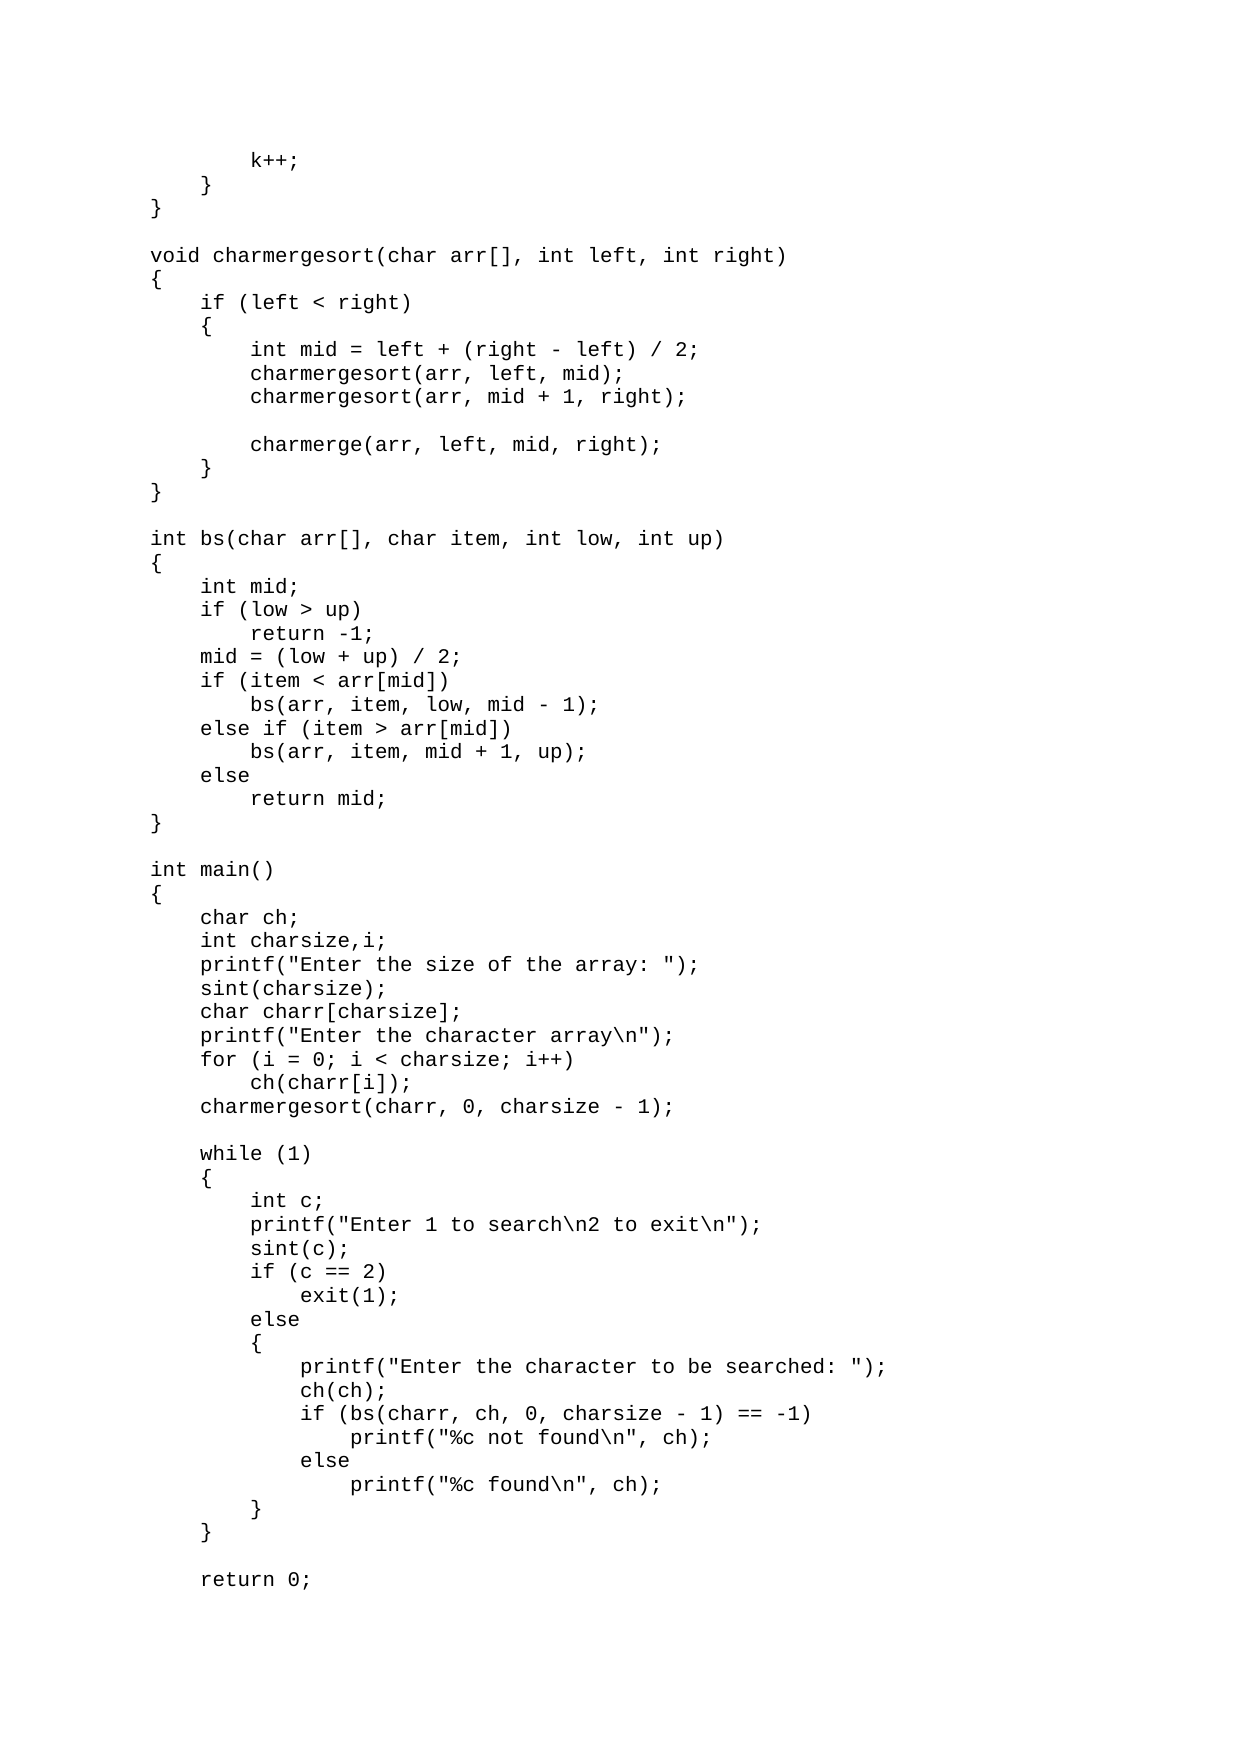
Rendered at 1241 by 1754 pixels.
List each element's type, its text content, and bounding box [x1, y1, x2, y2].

text { [150, 883, 1090, 907]
text bs(arr, item, low, mid - 1); [150, 694, 1090, 717]
text int main() [150, 859, 1090, 883]
text printf("%c not found\n", ch); [150, 1427, 1090, 1451]
text else [150, 1309, 1090, 1332]
text int charsize,i; [150, 930, 1090, 954]
text charmerge(arr, left, mid, right); [150, 434, 1090, 457]
text k++; [150, 150, 1090, 174]
text { [150, 1332, 1090, 1356]
text int bs(char arr[], char item, int low, int up) [150, 528, 1090, 552]
text int mid = left + (right - left) / 2; [150, 339, 1090, 363]
text { [150, 268, 1090, 292]
text while (1) [150, 1143, 1090, 1167]
text } [150, 481, 1090, 505]
text if (c == 2) [150, 1261, 1090, 1285]
text sint(c); [150, 1238, 1090, 1261]
text { [150, 316, 1090, 339]
text else [150, 1451, 1090, 1474]
text for (i = 0; i < charsize; i++) [150, 1048, 1090, 1072]
text bs(arr, item, mid + 1, up); [150, 741, 1090, 765]
text printf("Enter the character to be searched: "); [150, 1356, 1090, 1379]
text if (item < arr[mid]) [150, 670, 1090, 694]
text if (bs(charr, ch, 0, charsize - 1) == -1) [150, 1403, 1090, 1427]
text } [150, 197, 1090, 221]
text ch(ch); [150, 1379, 1090, 1403]
text else [150, 765, 1090, 788]
text char ch; [150, 907, 1090, 930]
text { [150, 1167, 1090, 1190]
text return 0; [150, 1569, 1090, 1592]
text if (left < right) [150, 292, 1090, 316]
text printf("Enter the character array\n"); [150, 1025, 1090, 1048]
text ch(charr[i]); [150, 1072, 1090, 1096]
text int c; [150, 1190, 1090, 1214]
text sint(charsize); [150, 978, 1090, 1001]
text } [150, 457, 1090, 481]
text } [150, 174, 1090, 197]
text int mid; [150, 576, 1090, 599]
text charmergesort(charr, 0, charsize - 1); [150, 1096, 1090, 1119]
text exit(1); [150, 1285, 1090, 1309]
text printf("Enter the size of the array: "); [150, 954, 1090, 978]
text charmergesort(arr, left, mid); [150, 363, 1090, 386]
text } [150, 1498, 1090, 1521]
text printf("%c found\n", ch); [150, 1474, 1090, 1498]
text } [150, 812, 1090, 836]
text else if (item > arr[mid]) [150, 717, 1090, 741]
text printf("Enter 1 to search\n2 to exit\n"); [150, 1214, 1090, 1238]
text } [150, 1521, 1090, 1545]
text charmergesort(arr, mid + 1, right); [150, 386, 1090, 410]
text { [150, 552, 1090, 576]
text mid = (low + up) / 2; [150, 647, 1090, 670]
text void charmergesort(char arr[], int left, int right) [150, 244, 1090, 268]
text char charr[charsize]; [150, 1001, 1090, 1025]
text return -1; [150, 623, 1090, 647]
text return mid; [150, 788, 1090, 812]
text if (low > up) [150, 599, 1090, 623]
